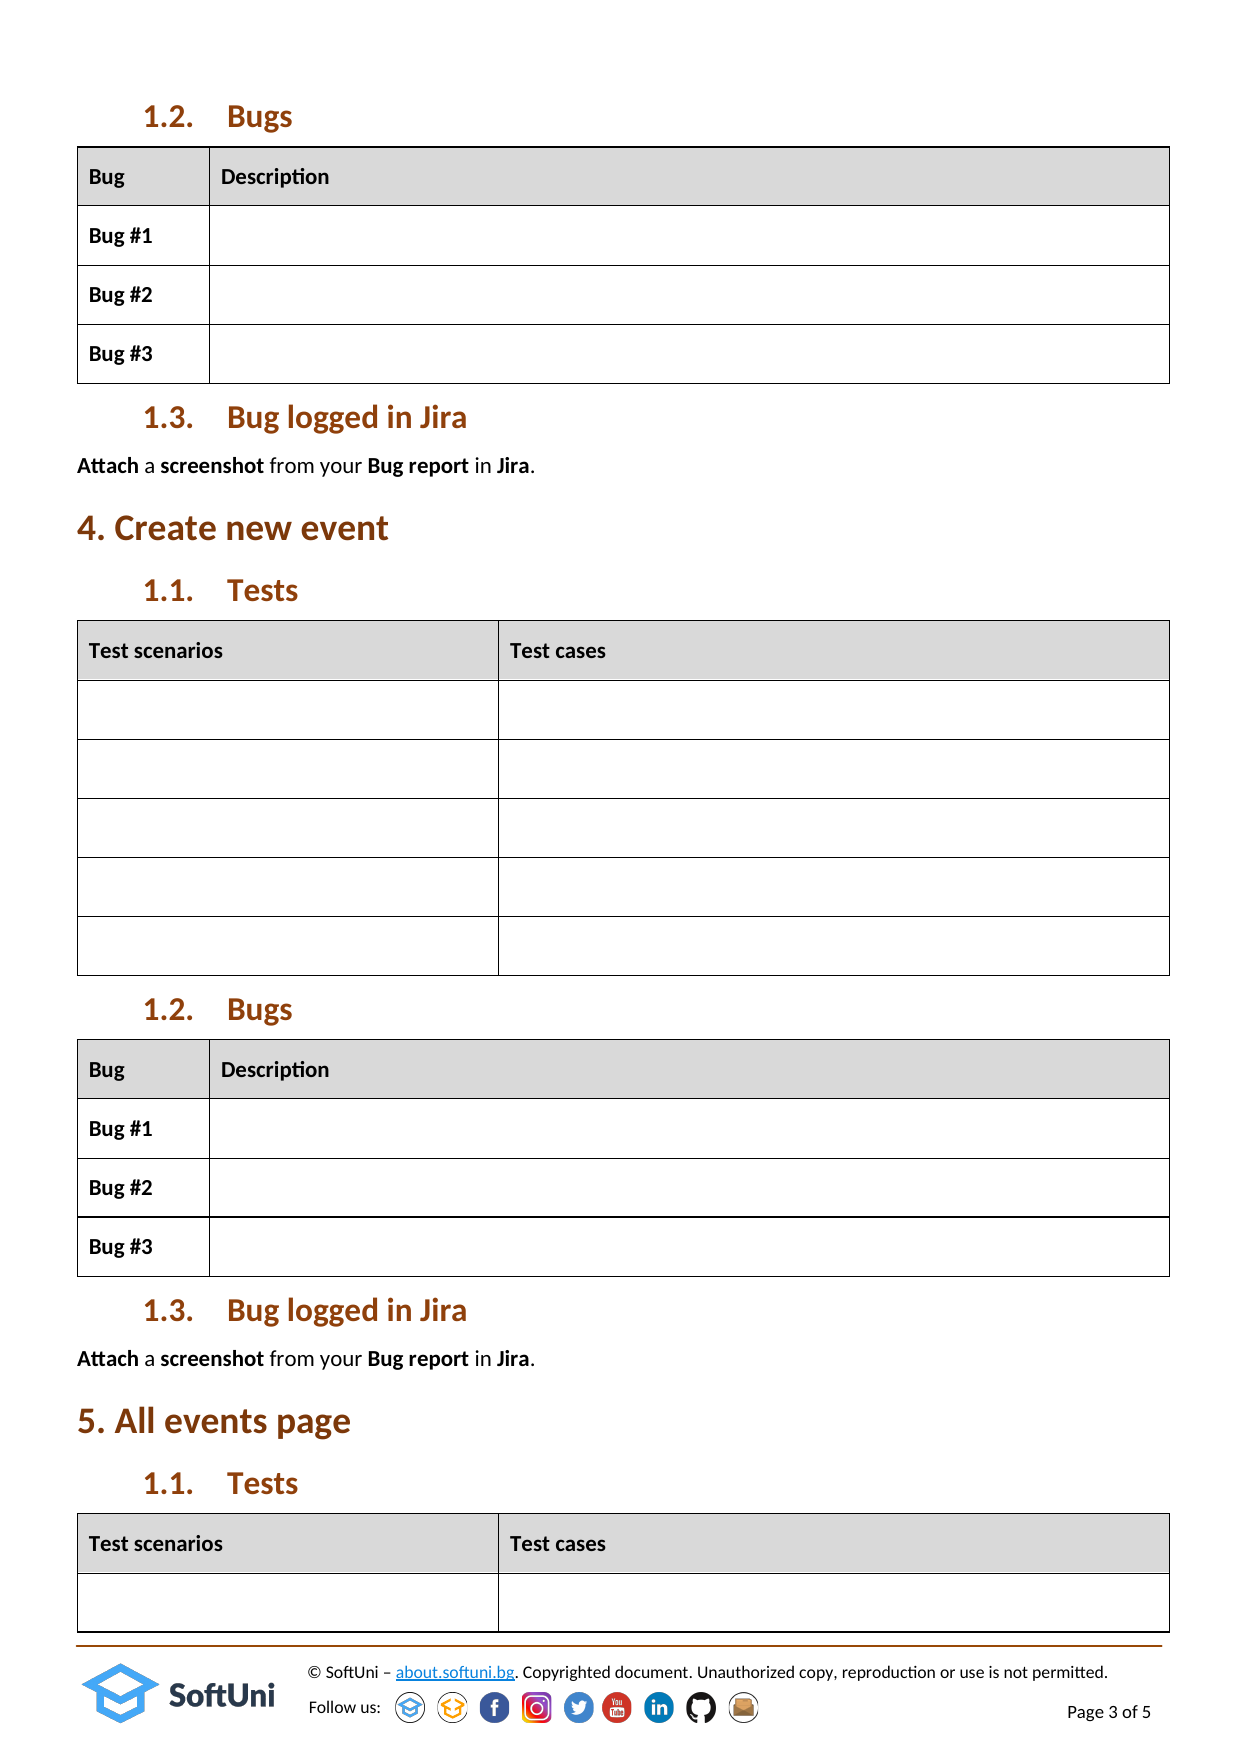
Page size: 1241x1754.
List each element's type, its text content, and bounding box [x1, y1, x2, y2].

table_header Bug [78, 1040, 209, 1098]
picture [479, 1692, 510, 1723]
table_cell [78, 917, 498, 975]
picture [658, 1705, 667, 1714]
subtitle Bug logged in Jira [142, 396, 1163, 437]
picture [686, 1692, 716, 1723]
table_cell [499, 858, 1169, 916]
picture [644, 1692, 653, 1701]
table_cell [499, 799, 1169, 857]
subtitle Tests [142, 1462, 1163, 1503]
picture [522, 1692, 552, 1723]
table_cell Bug #2 [78, 266, 209, 323]
picture [437, 1692, 468, 1723]
table_cell [78, 740, 498, 798]
subtitle Bug logged in Jira [142, 1289, 1163, 1330]
table_header Test cases [499, 621, 1169, 679]
table_header Description [210, 1040, 1169, 1098]
table_cell [210, 325, 1169, 383]
table_cell Bug #1 [78, 1099, 209, 1157]
subtitle Tests [142, 569, 1163, 610]
table_cell Bug #3 [78, 1218, 209, 1276]
picture [75, 1658, 281, 1729]
table_cell Bug #3 [78, 325, 209, 383]
table_cell [78, 799, 498, 857]
text Attach a screenshot from your Bug report in Jira. [77, 1344, 1163, 1372]
table_header Test scenarios [78, 621, 498, 679]
table_cell [499, 681, 1169, 738]
table_header Test scenarios [78, 1514, 498, 1572]
table_header Description [210, 148, 1169, 205]
table_cell [499, 740, 1169, 798]
table_header Bug [78, 148, 209, 205]
table_cell [210, 1099, 1169, 1157]
picture [665, 1692, 674, 1701]
picture [395, 1692, 425, 1723]
picture [564, 1692, 594, 1723]
picture [665, 1714, 674, 1723]
table_cell [499, 1574, 1169, 1631]
picture [602, 1692, 632, 1723]
table_cell [499, 917, 1169, 975]
table_cell [210, 1159, 1169, 1216]
table_cell [78, 1574, 498, 1631]
table_header Test cases [499, 1514, 1169, 1572]
picture [728, 1692, 759, 1723]
subtitle All events page [77, 1397, 1163, 1443]
subtitle Create new event [77, 504, 1163, 550]
subtitle Bugs [142, 95, 1163, 136]
table_cell [210, 266, 1169, 323]
table_cell [210, 206, 1169, 264]
table_cell [210, 1218, 1169, 1276]
picture [644, 1714, 653, 1723]
table_cell [78, 681, 498, 738]
table_cell [78, 858, 498, 916]
table_cell Bug #2 [78, 1159, 209, 1216]
subtitle Bugs [142, 988, 1163, 1029]
table_cell Bug #1 [78, 206, 209, 264]
text Attach a screenshot from your Bug report in Jira. [77, 451, 1163, 479]
